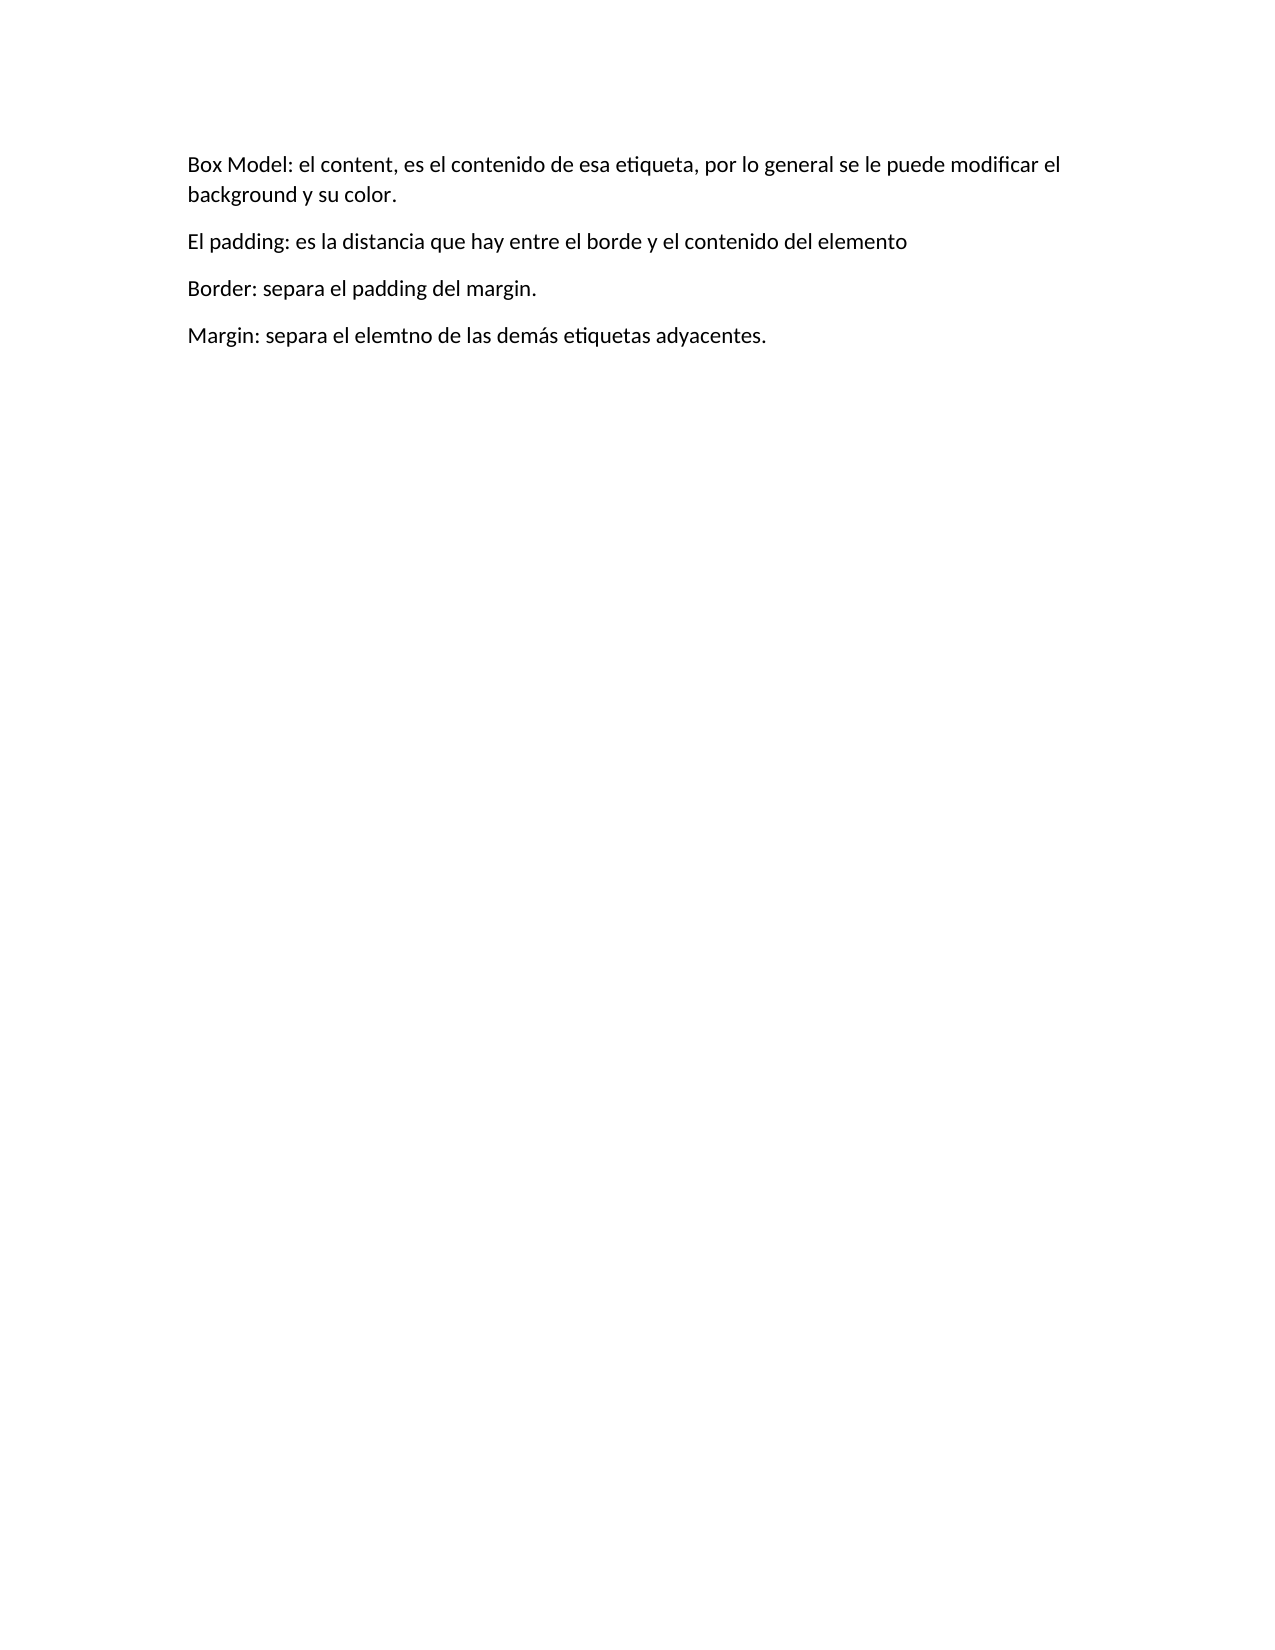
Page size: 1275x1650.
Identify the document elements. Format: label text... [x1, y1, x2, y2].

text Margin: separa el elemtno de las demás etiquetas adyacentes. [187, 321, 1125, 349]
text Box Model: el content, es el contenido de esa etiqueta, por lo general se le puede modificar el background y su color. [187, 150, 1125, 208]
text Border: separa el padding del margin. [187, 274, 1125, 302]
text El padding: es la distancia que hay entre el borde y el contenido del elemento [187, 227, 1125, 255]
